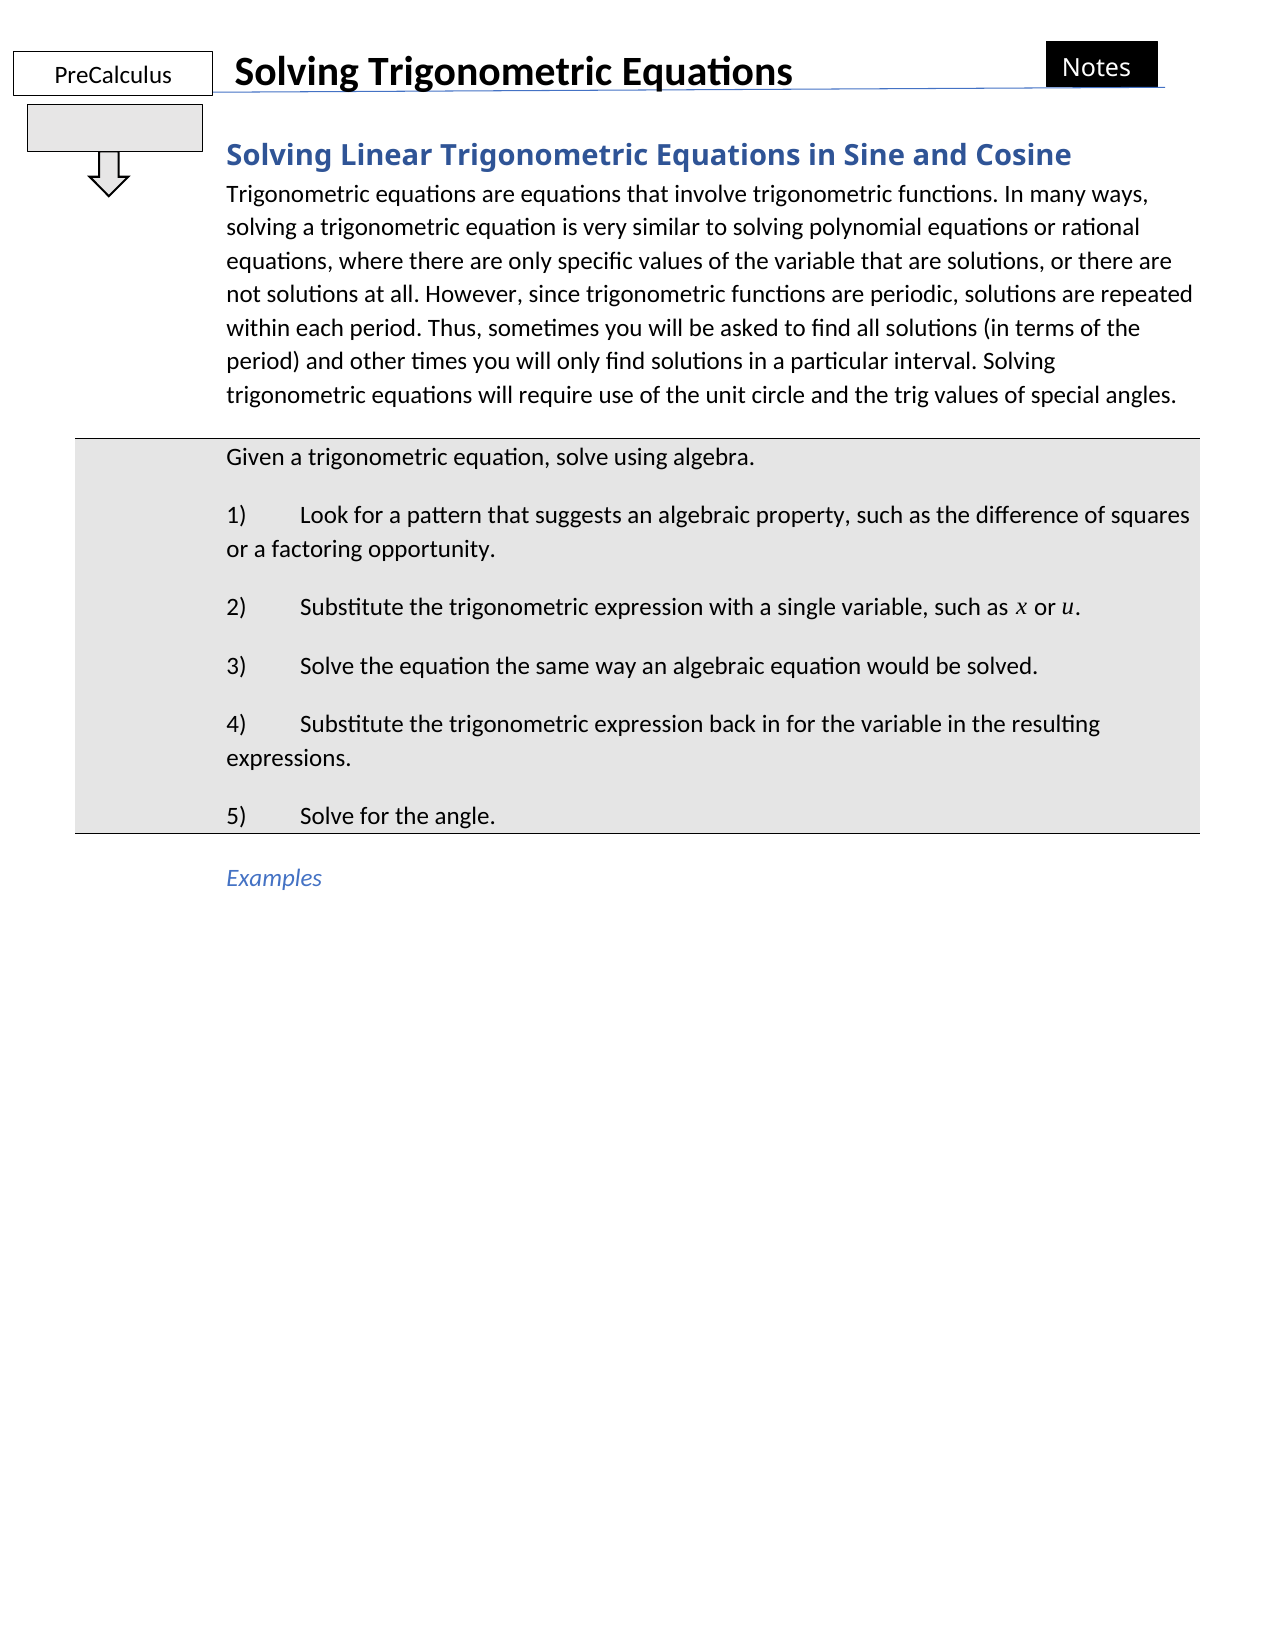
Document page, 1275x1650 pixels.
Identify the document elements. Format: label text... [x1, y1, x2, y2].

text 2) Substitute the trigonometric expression with a single variable, such as or . [75, 588, 1200, 622]
text Examples [75, 862, 1200, 893]
text 5) Solve for the angle. [75, 797, 1200, 833]
text 3) Solve the equation the same way an algebraic equation would be solved. [75, 647, 1200, 680]
text 4) Substitute the trigonometric expression back in for the variable in the resulting expressions. [75, 705, 1200, 772]
subtitle Solving Linear Trigonometric Equations in Sine and Cosine [75, 134, 1200, 174]
text Trigonometric equations are equations that involve trigonometric functions. In many ways, solving a trigonometric equation is very similar to solving polynomial equations or rational equations, where there are only specific values of the variable that are solutions, or there are not solutions at all. However, since trigonometric functions are periodic, solutions are repeated within each period. Thus, sometimes you will be asked to find all solutions (in terms of the period) and other times you will only find solutions in a particular interval. Solving trigonometric equations will require use of the unit circle and the trig values of special angles. [75, 178, 1200, 409]
text Given a trigonometric equation, solve using algebra. [75, 439, 1200, 471]
text 1) Look for a pattern that suggests an algebraic property, such as the difference of squares or a factoring opportunity. [75, 496, 1200, 563]
